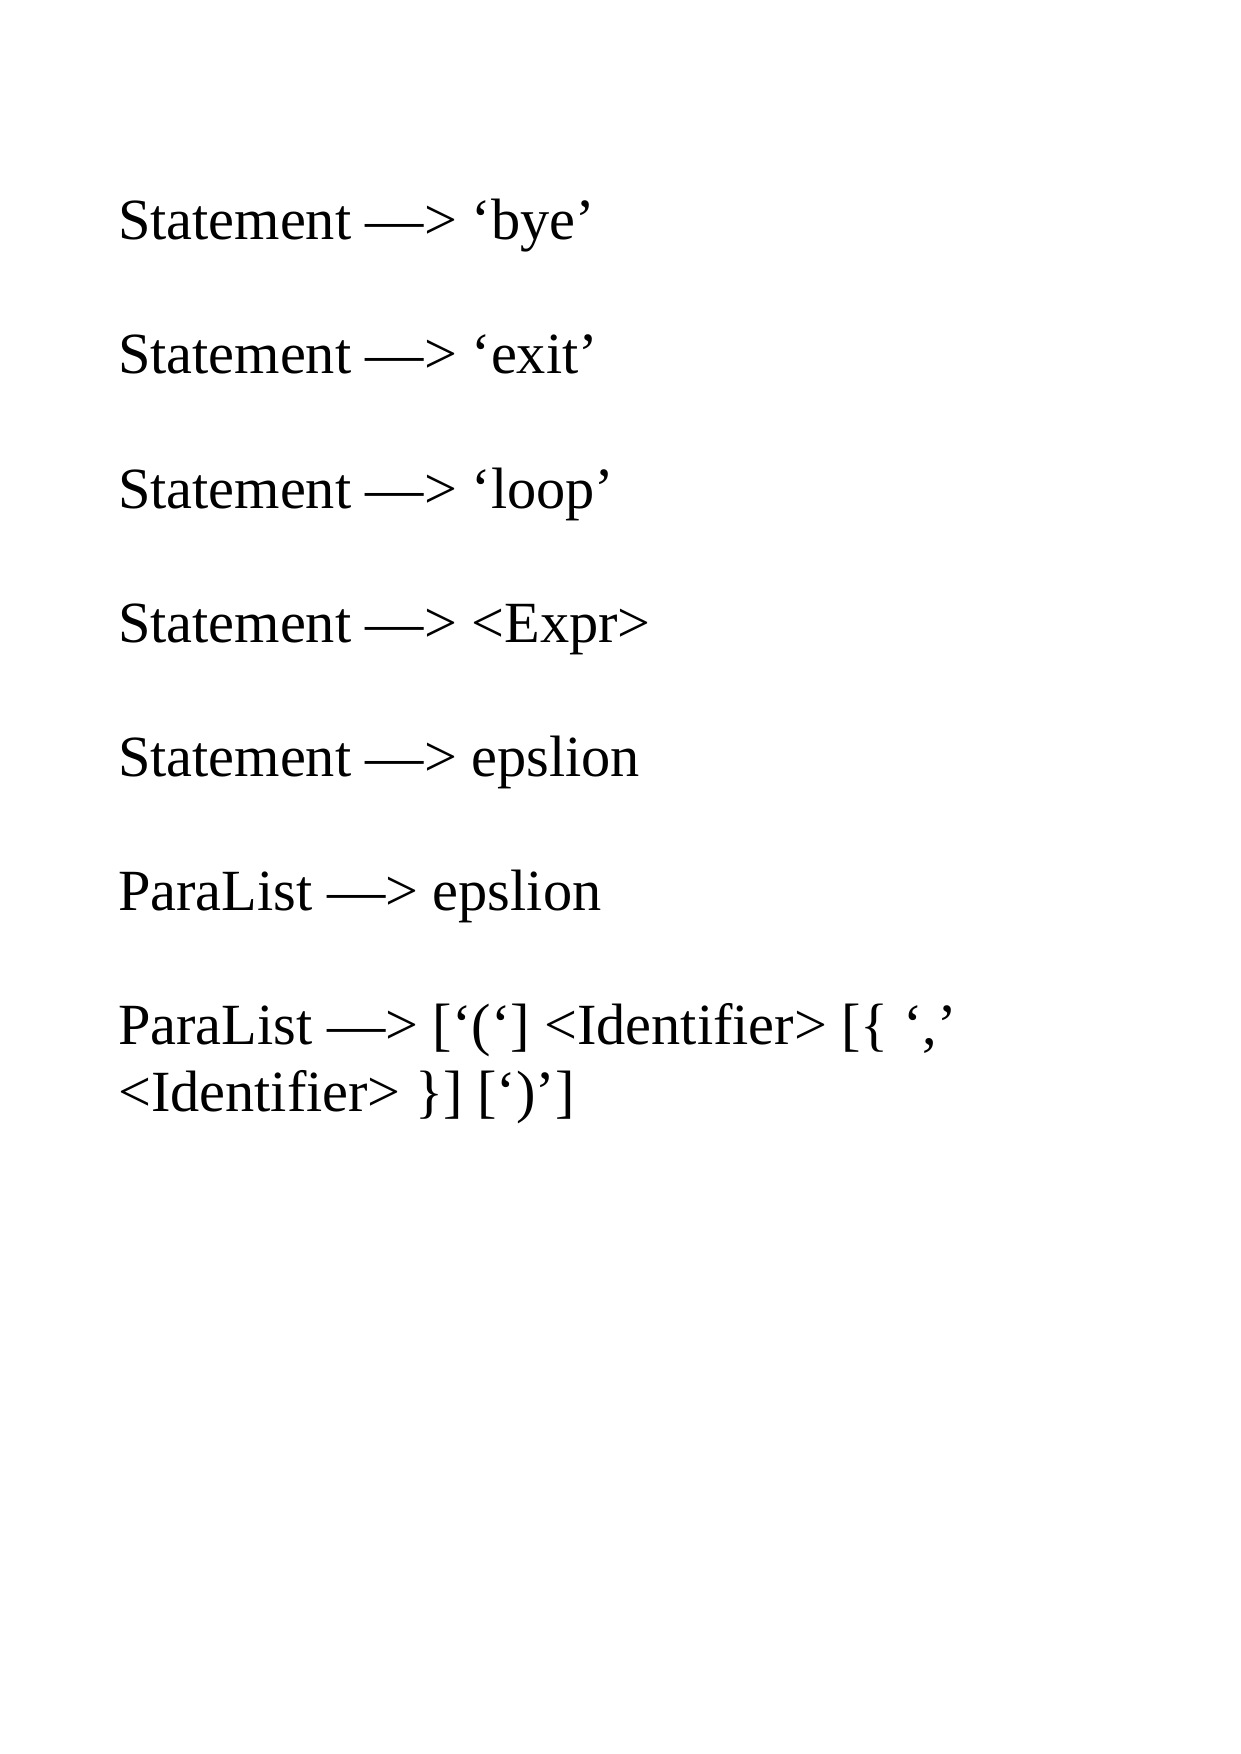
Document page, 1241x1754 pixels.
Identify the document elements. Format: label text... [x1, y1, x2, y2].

text ParaList —> epslion [118, 856, 1122, 923]
text ParaList —> [‘(‘] <Identifier> [{ ‘,’ <Identifier> }] [‘)’] [118, 990, 1122, 1124]
text Statement —> ‘loop’ [118, 453, 1122, 521]
text Statement —> ‘bye’ [118, 185, 1122, 252]
text Statement —> <Expr> [118, 588, 1122, 655]
text Statement —> epslion [118, 722, 1122, 789]
text Statement —> ‘exit’ [118, 319, 1122, 386]
